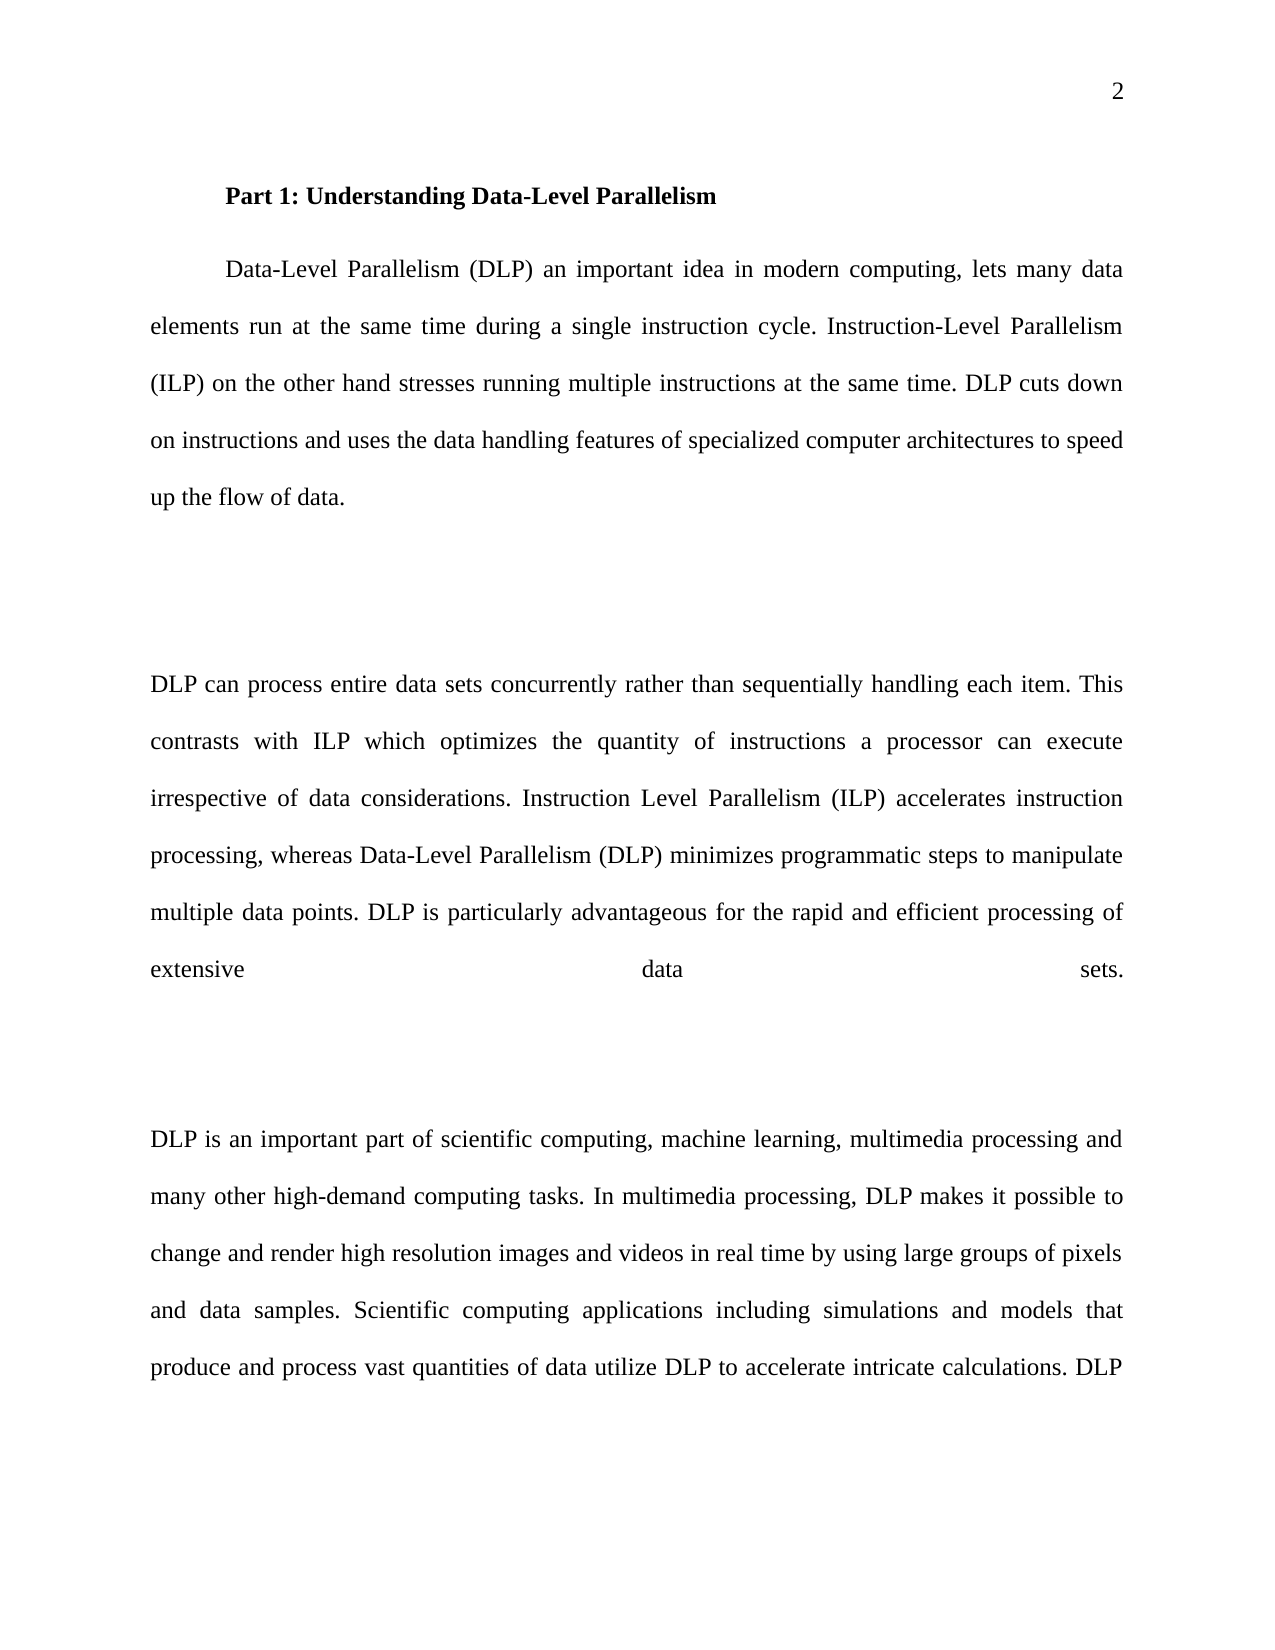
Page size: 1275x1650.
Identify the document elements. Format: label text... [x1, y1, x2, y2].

text Part 1: Understanding Data-Level Parallelism [150, 181, 1124, 210]
text Data-Level Parallelism (DLP) an important idea in modern computing, lets many data elements run at the same time during a single instruction cycle. Instruction-Level Parallelism (ILP) on the other hand stresses running multiple instructions at the same time. DLP cuts down on instructions and uses the data handling features of specialized computer architectures to speed up the flow of data. [150, 254, 1124, 511]
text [150, 556, 1124, 1381]
